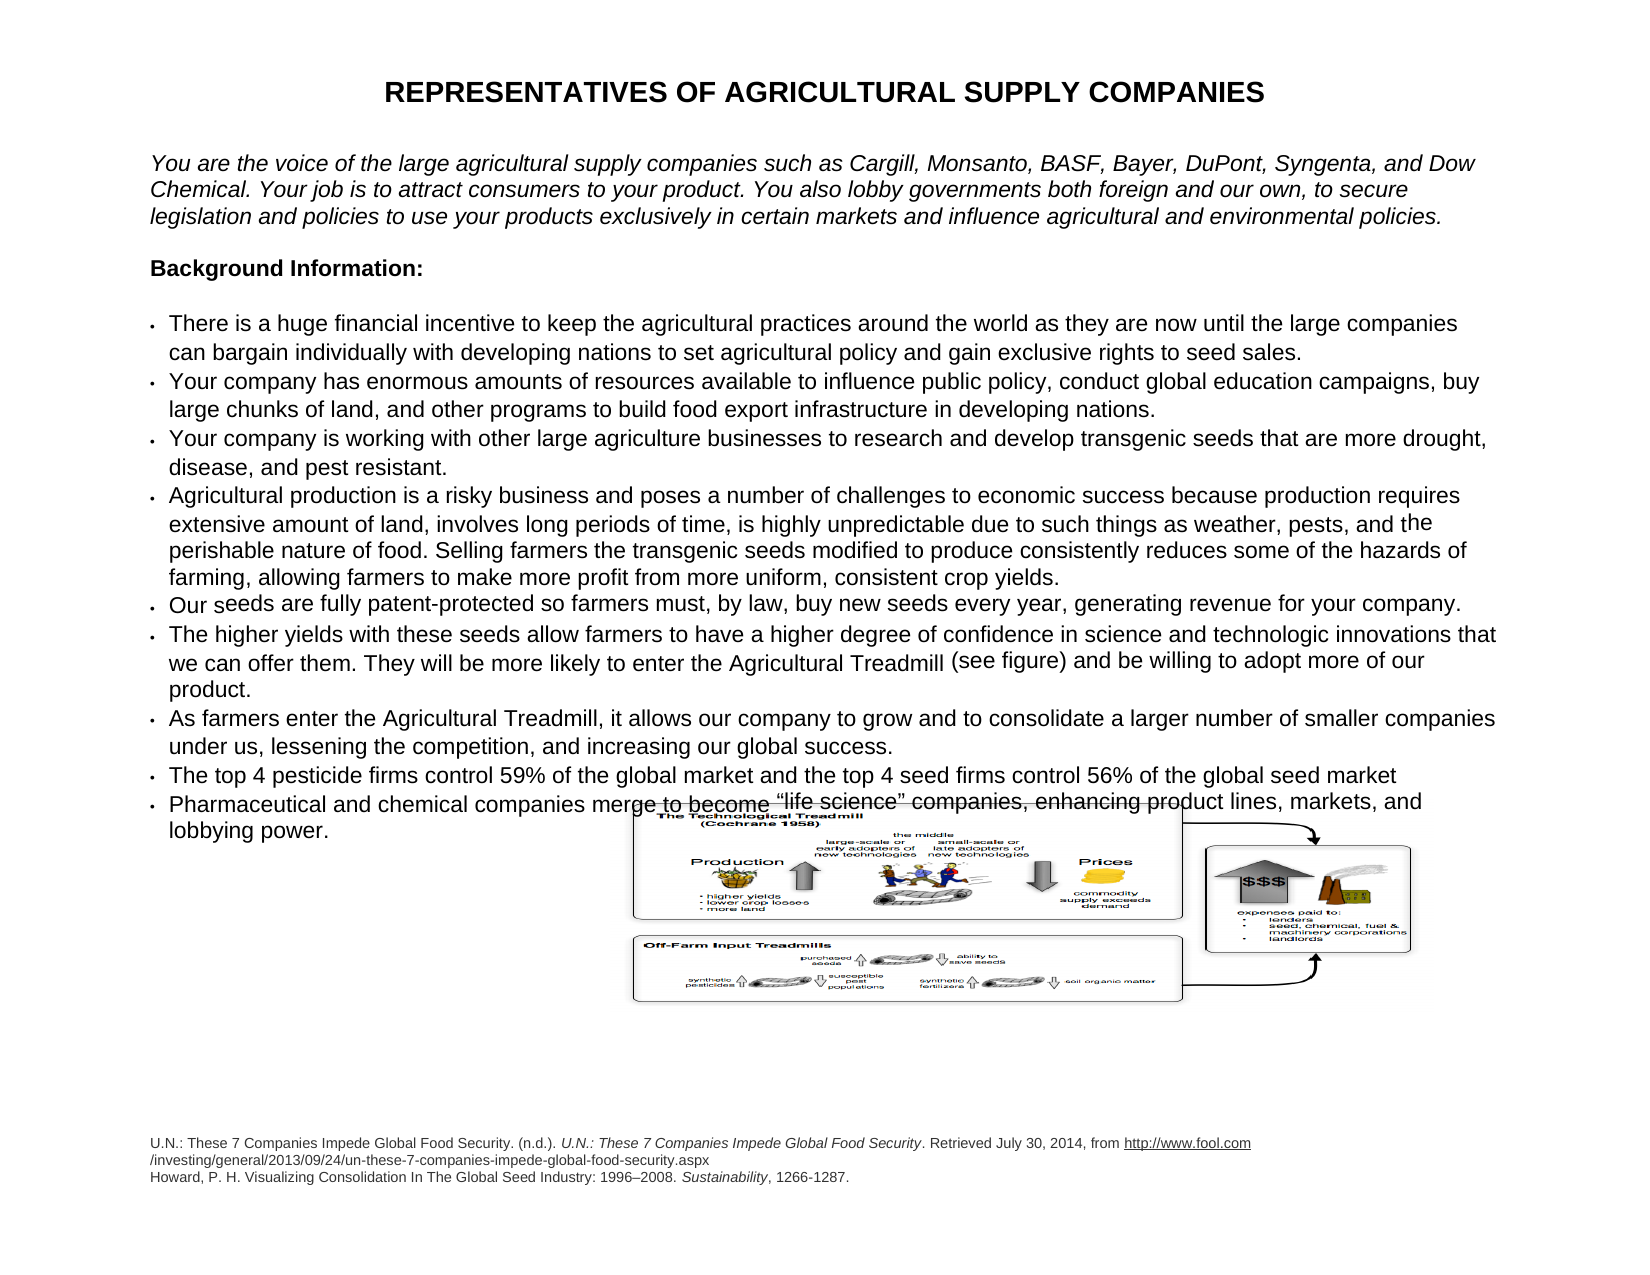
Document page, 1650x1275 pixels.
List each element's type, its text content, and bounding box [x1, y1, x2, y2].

list The higher yields with these seeds allow farmers to have a higher degree of confidence in science and technologic innovations that we can offer them. They will be more likely to enter the Agricultural Treadmill (see figure) and be willing to adopt more of our product. [150, 619, 1500, 702]
text You are the voice of the large agricultural supply companies such as Cargill, Monsanto, BASF, Bayer, DuPont, Syngenta, and Dow Chemical. Your job is to attract consumers to your product. You also lobby governments both foreign and our own, to secure legislation and policies to use your products exclusively in certain markets and influence agricultural and environmental policies. [150, 150, 1500, 229]
list Your company is working with other large agriculture businesses to research and develop transgenic seeds that are more drought, disease, and pest resistant. [150, 423, 1500, 480]
picture [610, 843, 1434, 1012]
list Your company has enormous amounts of resources available to influence public policy, conduct global education campaigns, buy large chunks of land, and other programs to build food export infrastructure in developing nations. [150, 365, 1500, 423]
list Our seeds are fully patent-protected so farmers must, by law, buy new seeds every year, generating revenue for your company. [150, 590, 1500, 619]
list Agricultural production is a risky business and poses a number of challenges to economic success because production requires extensive amount of land, involves long periods of time, is highly unpredictable due to such things as weather, pests, and the perishable nature of food. Selling farmers the transgenic seeds modified to produce consistently reduces some of the hazards of farming, allowing farmers to make more profit from more uniform, consistent crop yields. [150, 480, 1500, 590]
list There is a huge financial incentive to keep the agricultural practices around the world as they are now until the large companies can bargain individually with developing nations to set agricultural policy and gain exclusive rights to seed sales. [150, 308, 1500, 365]
list The top 4 pesticide firms control 59% of the global market and the top 4 seed firms control 56% of the global seed market [150, 759, 1500, 788]
list Pharmaceutical and chemical companies merge to become “life science” companies, enhancing product lines, markets, and lobbying power. [150, 788, 1500, 843]
list As farmers enter the Agricultural Treadmill, it allows our company to grow and to consolidate a larger number of smaller companies under us, lessening the competition, and increasing our global success. [150, 702, 1500, 759]
text Background Information: [150, 255, 1500, 282]
